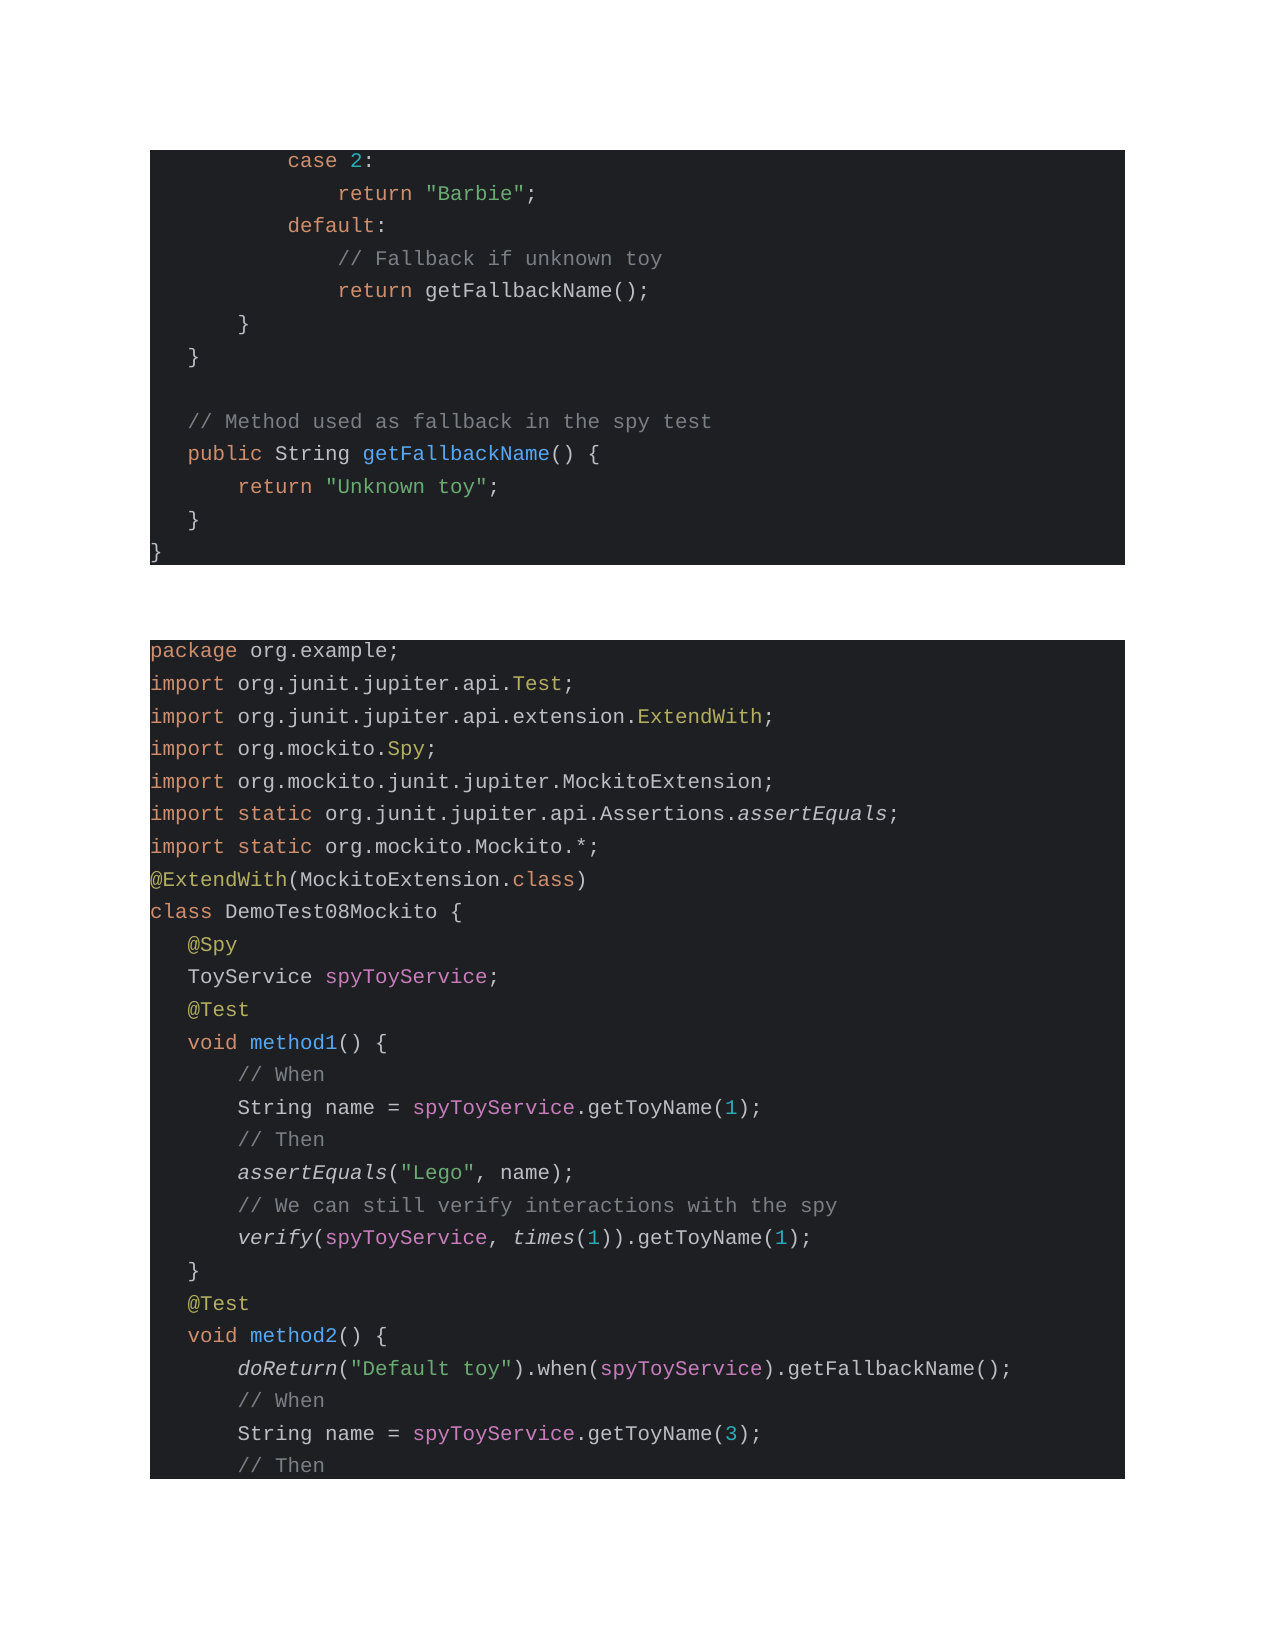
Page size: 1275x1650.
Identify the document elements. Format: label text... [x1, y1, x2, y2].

text // When [150, 1064, 1125, 1088]
text // Then [150, 1129, 1125, 1153]
text @ExtendWith(MockitoExtension.class) [150, 869, 1125, 892]
text import org.mockito.Spy; [150, 738, 1125, 762]
text package org.example; [150, 640, 1125, 664]
text } [150, 313, 1125, 337]
text } [150, 509, 1125, 532]
text import static org.junit.jupiter.api.Assertions.assertEquals; [150, 803, 1125, 827]
text // When [150, 1390, 1125, 1414]
text } [150, 541, 1125, 565]
text } [150, 346, 1125, 369]
text default: [150, 215, 1125, 239]
text return getFallbackName(); [150, 280, 1125, 304]
text ToyService spyToyService; [150, 966, 1125, 990]
text } [150, 1260, 1125, 1283]
text void method1() { [150, 1032, 1125, 1055]
text assertEquals("Lego", name); [150, 1162, 1125, 1186]
text // We can still verify interactions with the spy [150, 1195, 1125, 1218]
text // Fallback if unknown toy [150, 248, 1125, 271]
text String name = spyToyService.getToyName(3); [150, 1423, 1125, 1447]
text verify(spyToyService, times(1)).getToyName(1); [150, 1227, 1125, 1251]
text import org.junit.jupiter.api.Test; [150, 673, 1125, 697]
text case 2: [150, 150, 1125, 174]
text return "Barbie"; [150, 183, 1125, 206]
text class DemoTest08Mockito { [150, 901, 1125, 925]
text return "Unknown toy"; [150, 476, 1125, 500]
text import static org.mockito.Mockito.*; [150, 836, 1125, 860]
text @Spy [150, 934, 1125, 957]
text import org.junit.jupiter.api.extension.ExtendWith; [150, 706, 1125, 729]
text @Test [150, 999, 1125, 1023]
text doReturn("Default toy").when(spyToyService).getFallbackName(); [150, 1358, 1125, 1381]
text import org.mockito.junit.jupiter.MockitoExtension; [150, 771, 1125, 794]
text public String getFallbackName() { [150, 443, 1125, 467]
text @Test [150, 1292, 1125, 1316]
text String name = spyToyService.getToyName(1); [150, 1097, 1125, 1121]
text // Then [150, 1456, 1125, 1479]
text void method2() { [150, 1325, 1125, 1349]
text // Method used as fallback in the spy test [150, 411, 1125, 434]
